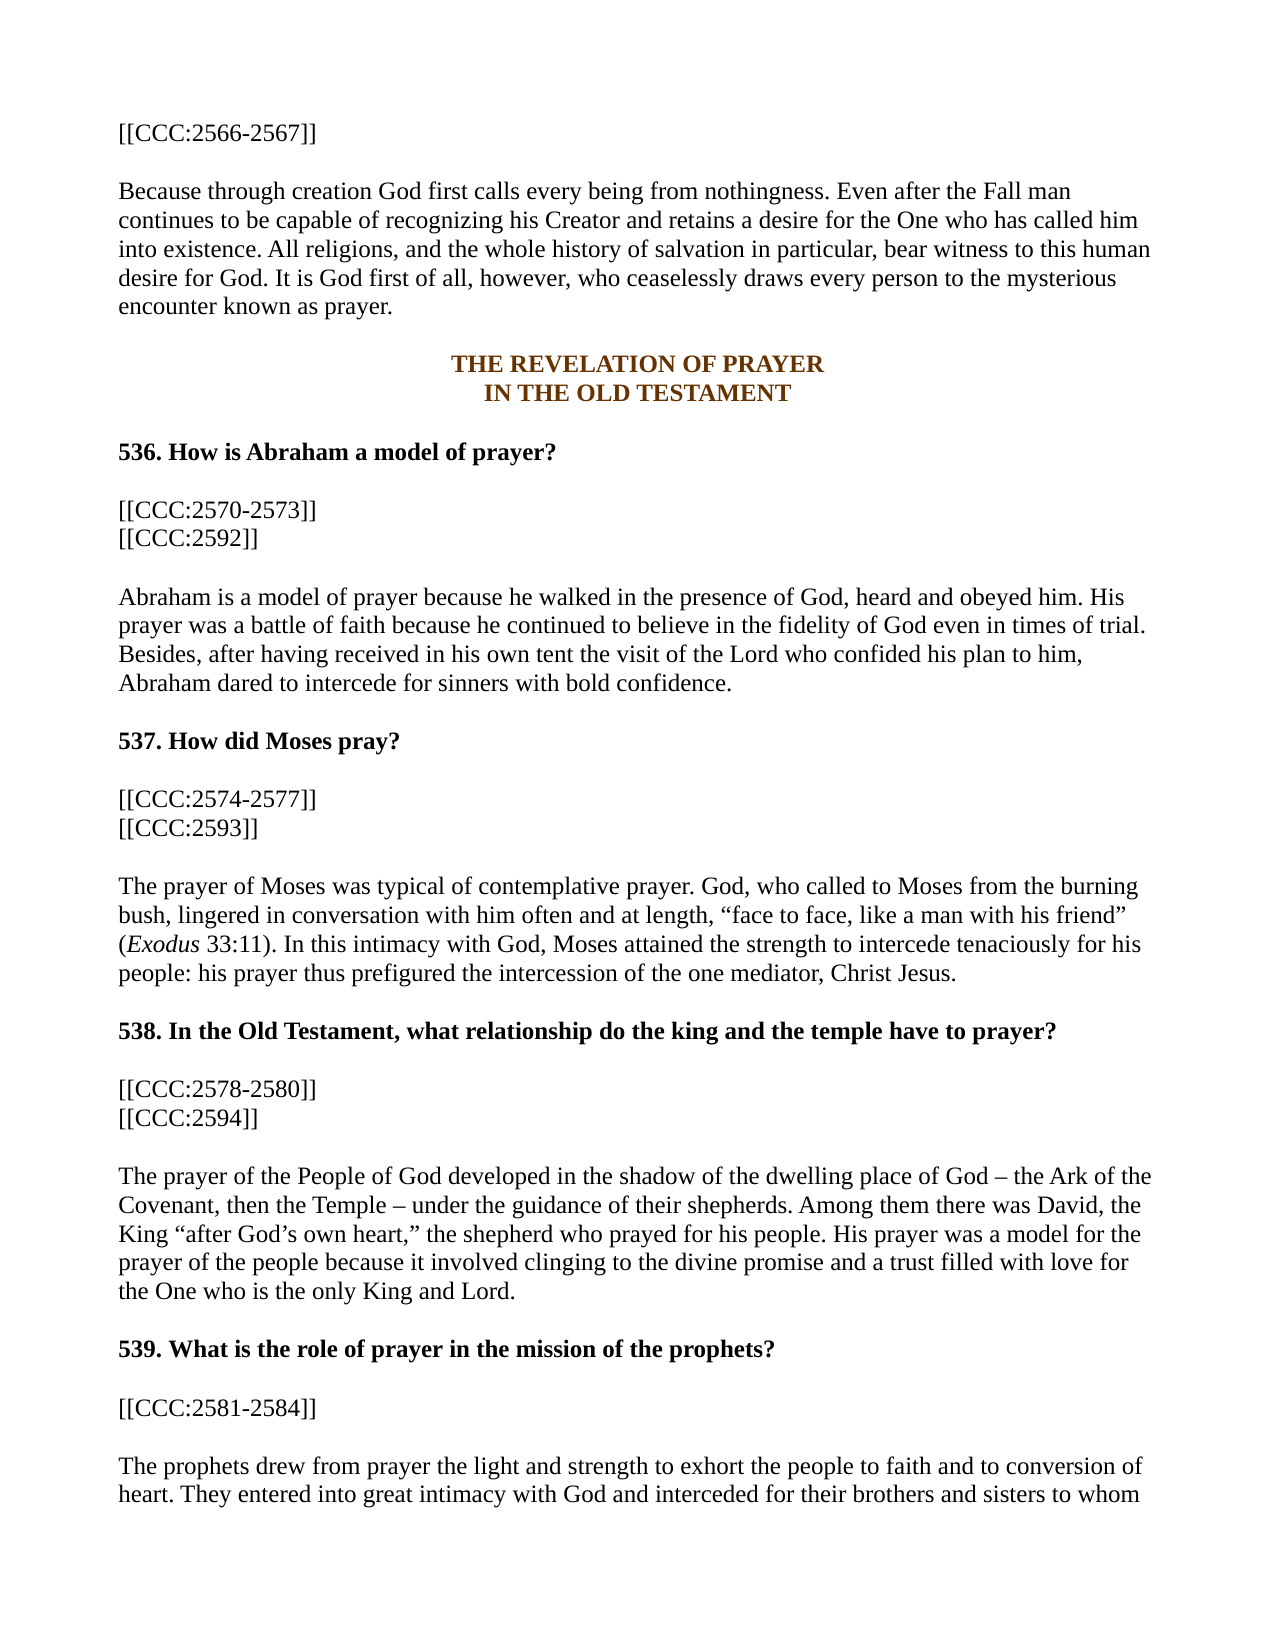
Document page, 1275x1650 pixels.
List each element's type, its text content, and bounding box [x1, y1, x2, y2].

text 538. In the Old Testament, what relationship do the king and the temple have to prayer? [118, 1016, 1157, 1045]
text [[CCC:2570-2573]] [[CCC:2592]] [118, 495, 1157, 552]
text The prayer of Moses was typical of contemplative prayer. God, who called to Moses from the burning bush, lingered in conversation with him often and at length, “face to face, like a man with his friend” (Exodus 33:11). In this intimacy with God, Moses attained the strength to intercede tenaciously for his people: his prayer thus prefigured the intercession of the one mediator, Christ Jesus. [118, 871, 1157, 986]
text 536. How is Abraham a model of prayer? [118, 437, 1157, 465]
text [[CCC:2581-2584]] [118, 1393, 1157, 1421]
text [[CCC:2578-2580]] [[CCC:2594]] [118, 1074, 1157, 1132]
text 539. What is the role of prayer in the mission of the prophets? [118, 1334, 1157, 1363]
text 537. How did Moses pray? [118, 726, 1157, 755]
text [118, 1451, 1157, 1508]
text Abraham is a model of prayer because he walked in the presence of God, heard and obeyed him. His prayer was a battle of faith because he continued to believe in the fidelity of God even in times of trial. Besides, after having received in his own tent the visit of the Lord who confided his plan to him, Abraham dared to intercede for sinners with bold confidence. [118, 582, 1157, 697]
text [[CCC:2566-2567]] [118, 118, 1157, 147]
text THE REVELATION OF PRAYER IN THE OLD TESTAMENT [118, 349, 1157, 407]
text [[CCC:2574-2577]] [[CCC:2593]] [118, 784, 1157, 842]
text Because through creation God first calls every being from nothingness. Even after the Fall man continues to be capable of recognizing his Creator and retains a desire for the One who has called him into existence. All religions, and the whole history of salvation in particular, bear witness to this human desire for God. It is God first of all, however, who ceaselessly draws every person to the mysterious encounter known as prayer. [118, 176, 1157, 320]
text The prayer of the People of God developed in the shadow of the dwelling place of God – the Ark of the Covenant, then the Temple – under the guidance of their shepherds. Among them there was David, the King “after God’s own heart,” the shepherd who prayed for his people. His prayer was a model for the prayer of the people because it involved clinging to the divine promise and a trust filled with love for the One who is the only King and Lord. [118, 1161, 1157, 1305]
